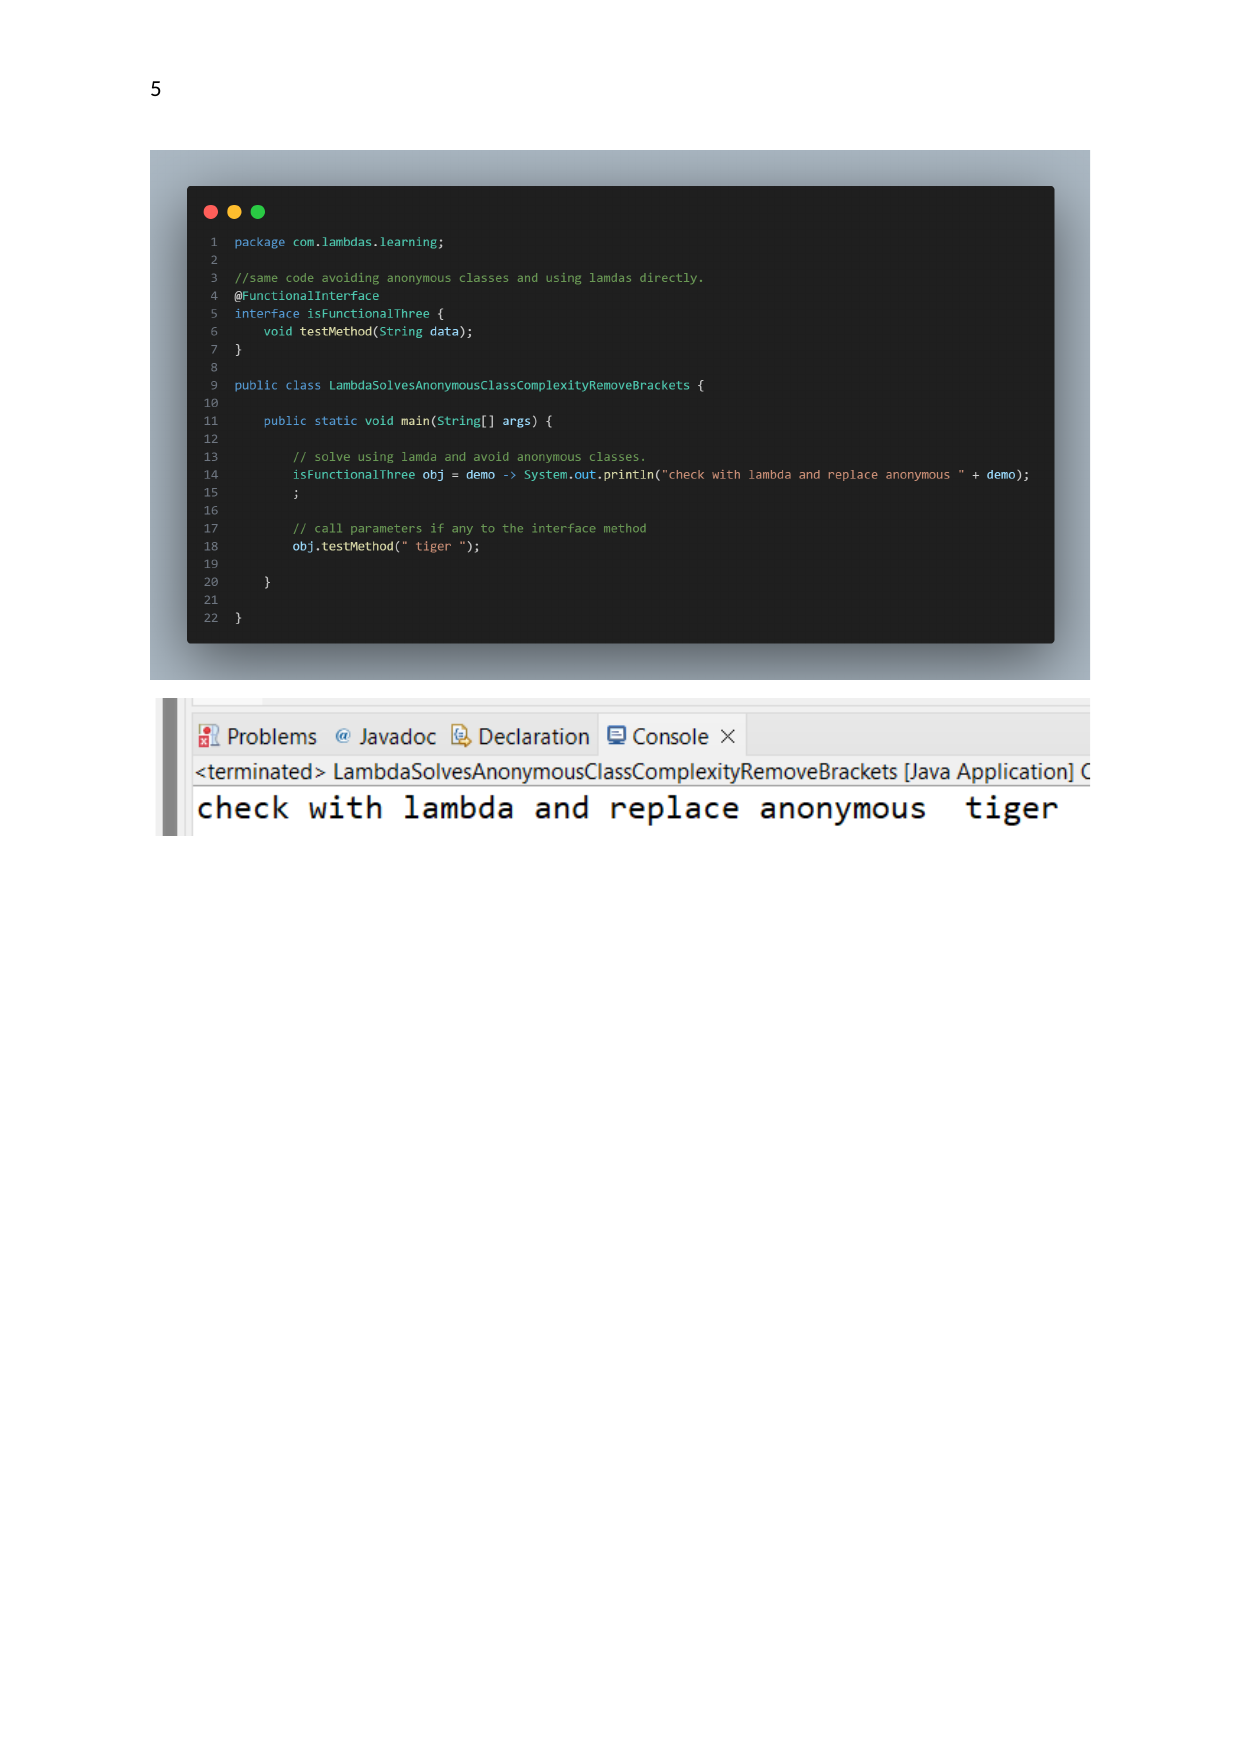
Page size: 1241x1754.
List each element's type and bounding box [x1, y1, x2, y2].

picture [150, 698, 1091, 836]
picture [150, 150, 1091, 680]
